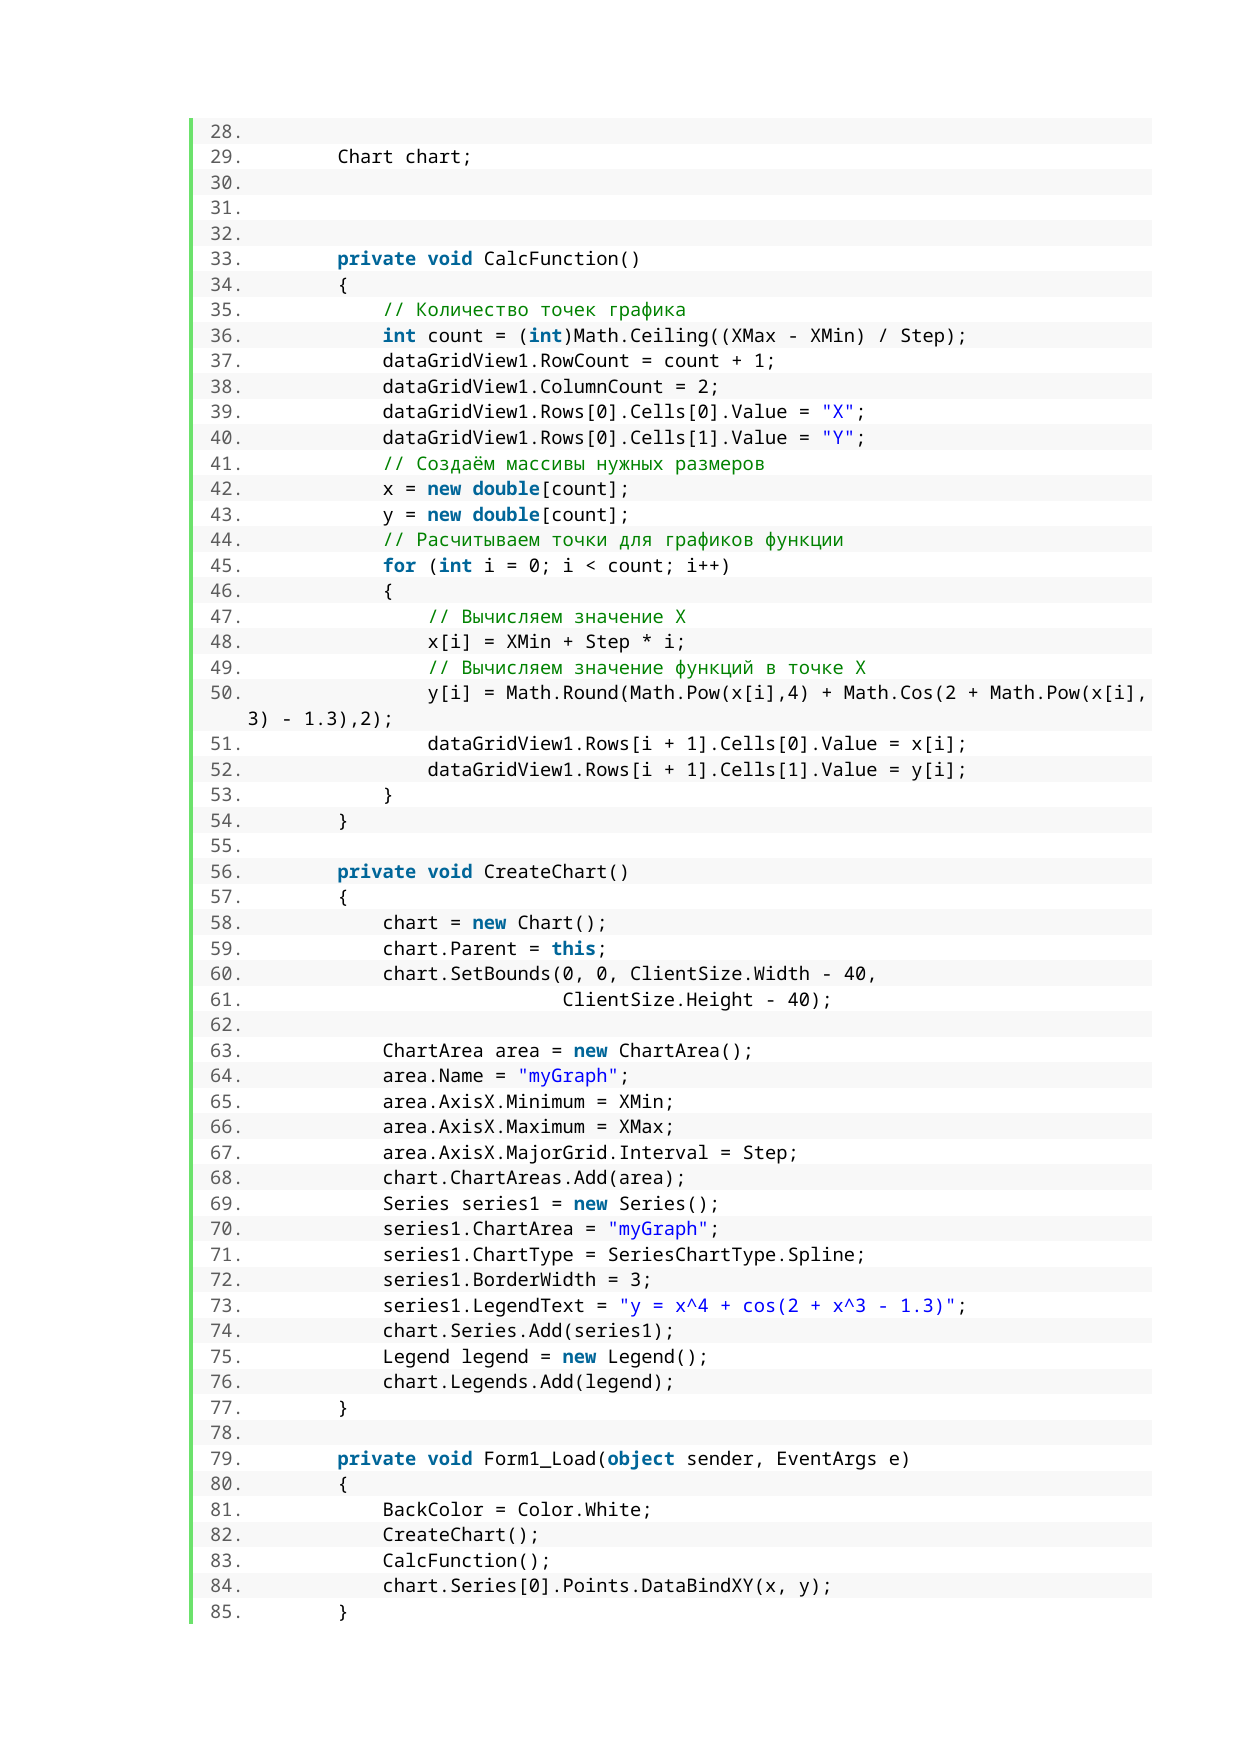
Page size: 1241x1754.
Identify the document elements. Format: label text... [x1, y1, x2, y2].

list area.AxisX.Maximum = XMax; [193, 1113, 1152, 1139]
list series1.ChartType = SeriesChartType.Spline; [193, 1241, 1152, 1267]
list chart.Series[0].Points.DataBindXY(x, y); [193, 1573, 1152, 1598]
list x = new double[count]; [193, 475, 1152, 501]
list series1.BorderWidth = 3; [193, 1267, 1152, 1292]
list dataGridView1.Rows[0].Cells[0].Value = "X"; [193, 399, 1152, 424]
list Chart chart; [193, 144, 1152, 169]
list CreateChart(); [193, 1522, 1152, 1547]
list private void CalcFunction() [193, 246, 1152, 271]
list { [193, 1471, 1152, 1496]
list int count = (int)Math.Ceiling((XMax - XMin) / Step); [193, 322, 1152, 348]
list area.AxisX.Minimum = XMin; [193, 1088, 1152, 1113]
list chart.Parent = this; [193, 935, 1152, 960]
list for (int i = 0; i < count; i++) [193, 552, 1152, 577]
list } [193, 807, 1152, 833]
list { [193, 577, 1152, 603]
list ChartArea area = new ChartArea(); [193, 1037, 1152, 1062]
list { [193, 271, 1152, 297]
list dataGridView1.Rows[i + 1].Cells[0].Value = x[i]; [193, 731, 1152, 756]
list ClientSize.Height - 40); [193, 986, 1152, 1011]
list dataGridView1.Rows[i + 1].Cells[1].Value = y[i]; [193, 756, 1152, 782]
list // Вычисляем значение функций в точке X [193, 654, 1152, 679]
list } [193, 1394, 1152, 1420]
list private void CreateChart() [193, 858, 1152, 884]
list { [193, 884, 1152, 909]
list area.AxisX.MajorGrid.Interval = Step; [193, 1139, 1152, 1164]
list chart.SetBounds(0, 0, ClientSize.Width - 40, [193, 960, 1152, 986]
list series1.LegendText = "y = x^4 + cos(2 + x^3 - 1.3)"; [193, 1292, 1152, 1318]
list y[i] = Math.Round(Math.Pow(x[i],4) + Math.Cos(2 + Math.Pow(x[i],3) - 1.3),2); [193, 679, 1152, 731]
list private void Form1_Load(object sender, EventArgs e) [193, 1445, 1152, 1471]
list Legend legend = new Legend(); [193, 1343, 1152, 1369]
list chart.Legends.Add(legend); [193, 1369, 1152, 1394]
list area.Name = "myGraph"; [193, 1062, 1152, 1088]
list series1.ChartArea = "myGraph"; [193, 1216, 1152, 1241]
list // Создаём массивы нужных размеров [193, 450, 1152, 475]
list BackColor = Color.White; [193, 1496, 1152, 1522]
list } [193, 1598, 1152, 1624]
list chart = new Chart(); [193, 909, 1152, 935]
list CalcFunction(); [193, 1547, 1152, 1573]
list x[i] = XMin + Step * i; [193, 628, 1152, 654]
list dataGridView1.Rows[0].Cells[1].Value = "Y"; [193, 424, 1152, 450]
list dataGridView1.RowCount = count + 1; [193, 348, 1152, 373]
list y = new double[count]; [193, 501, 1152, 526]
list // Вычисляем значение X [193, 603, 1152, 628]
list chart.Series.Add(series1); [193, 1318, 1152, 1343]
list // Расчитываем точки для графиков функции [193, 526, 1152, 552]
list // Количество точек графика [193, 297, 1152, 322]
list } [193, 782, 1152, 807]
list chart.ChartAreas.Add(area); [193, 1164, 1152, 1190]
list dataGridView1.ColumnCount = 2; [193, 373, 1152, 399]
list Series series1 = new Series(); [193, 1190, 1152, 1216]
